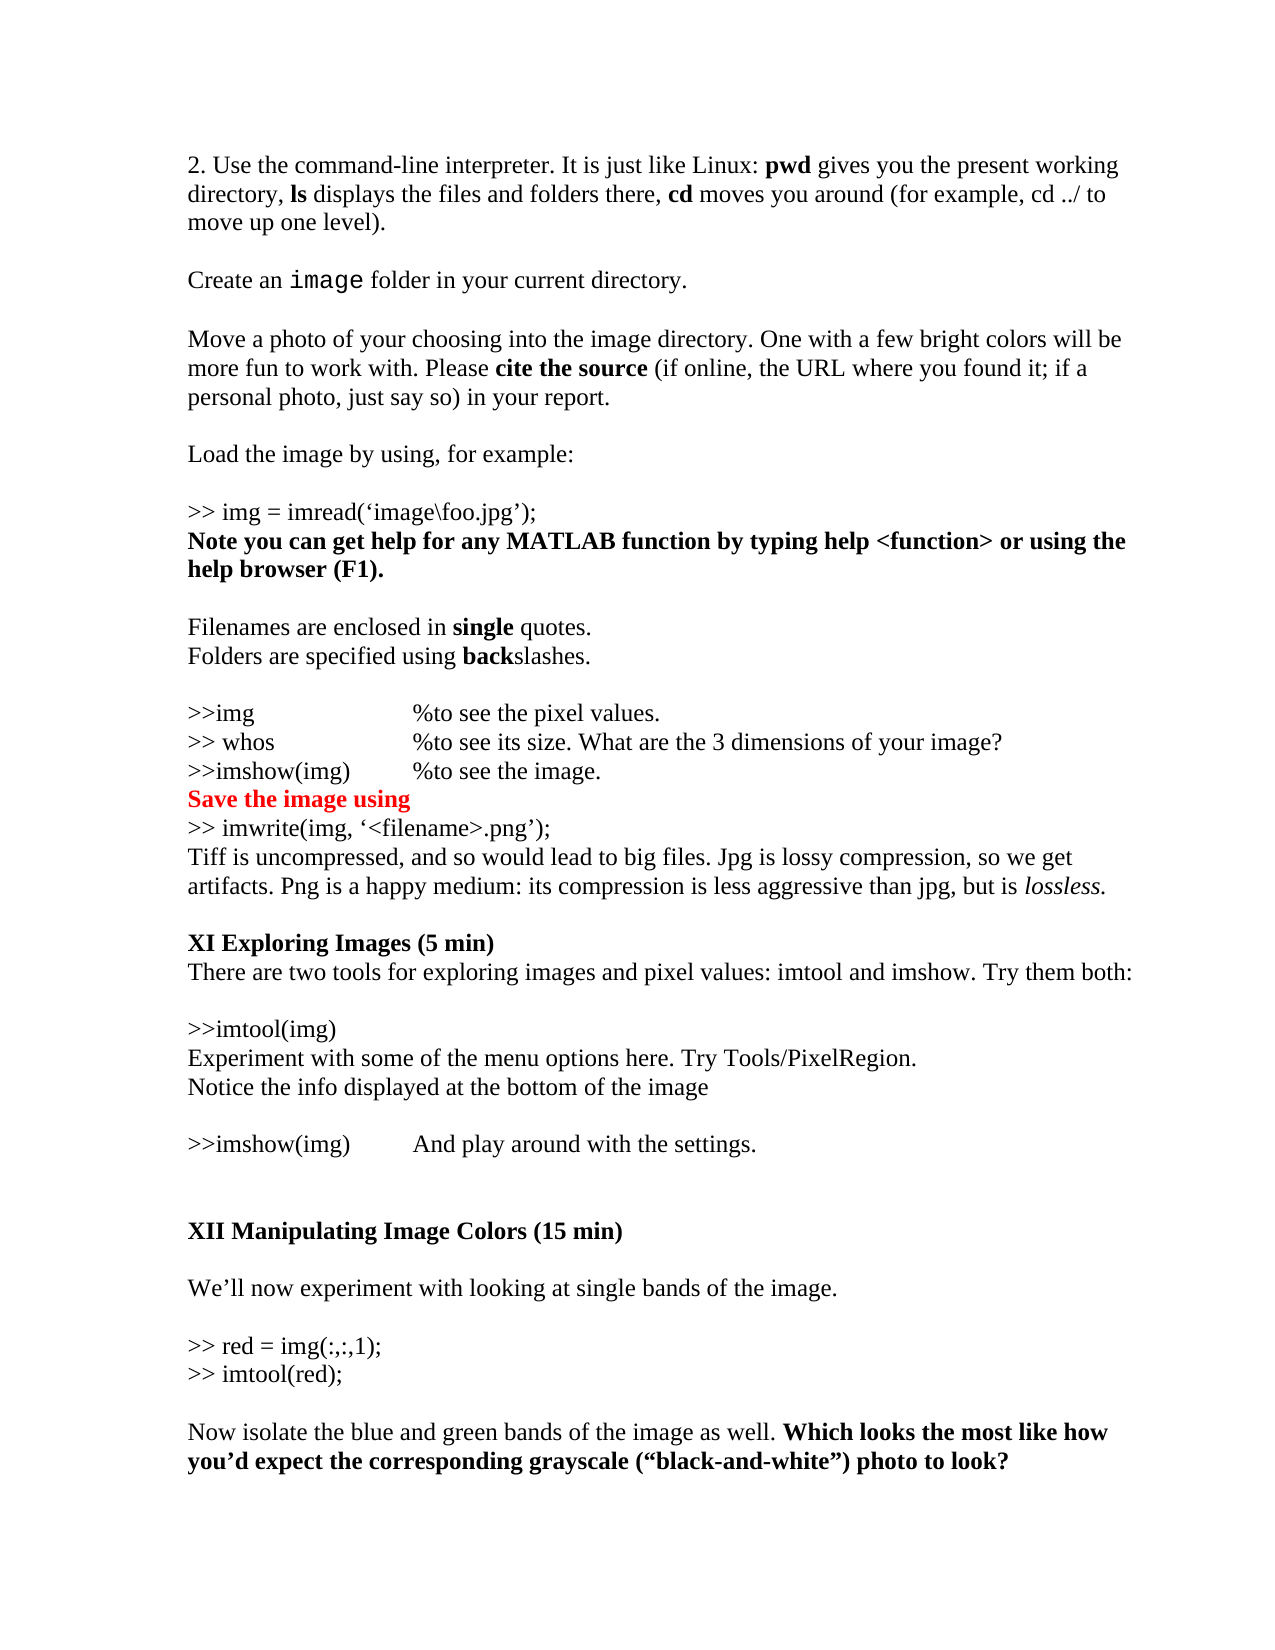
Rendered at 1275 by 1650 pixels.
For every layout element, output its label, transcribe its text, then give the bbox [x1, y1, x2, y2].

text Folders are specified using backslashes. [187, 641, 1162, 669]
text There are two tools for exploring images and pixel values: imtool and imshow. Try them both: [187, 957, 1162, 986]
text >> imtool(red); [187, 1359, 1162, 1388]
text Note you can get help for any MATLAB function by typing help <function> or using the help browser (F1). [187, 526, 1162, 583]
text Load the image by using, for example: [187, 439, 1162, 468]
text >>img %to see the pixel values. [187, 698, 1162, 727]
text We’ll now experiment with looking at single bands of the image. [187, 1273, 1162, 1302]
text XII Manipulating Image Colors (15 min) [187, 1216, 1162, 1244]
text 2. Use the command-line interpreter. It is just like Linux: pwd gives you the present working directory, ls displays the files and folders there, cd moves you around (for example, cd ../ to move up one level). [187, 150, 1162, 236]
text >> red = img(:,:,1); [187, 1331, 1162, 1359]
text Notice the info displayed at the bottom of the image [187, 1072, 1162, 1101]
text Now isolate the blue and green bands of the image as well. Which looks the most like how you’d expect the corresponding grayscale (“black-and-white”) photo to look? [187, 1417, 1162, 1474]
text Experiment with some of the menu options here. Try Tools/PixelRegion. [187, 1043, 1162, 1072]
text XI Exploring Images (5 min) [187, 928, 1162, 957]
text Move a photo of your choosing into the image directory. One with a few bright colors will be more fun to work with. Please cite the source (if online, the URL where you found it; if a personal photo, just say so) in your report. [187, 324, 1162, 411]
text >>imtool(img) [187, 1014, 1162, 1043]
text >>imshow(img) %to see the image. [187, 756, 1162, 784]
text >>imshow(img) And play around with the settings. [187, 1129, 1162, 1158]
text >> img = imread(‘image\foo.jpg’); [187, 497, 1162, 526]
text >> whos %to see its size. What are the 3 dimensions of your image? [187, 727, 1162, 756]
text Create an image folder in your current directory. [187, 265, 1162, 296]
text Tiff is uncompressed, and so would lead to big files. Jpg is lossy compression, so we get artifacts. Png is a happy medium: its compression is less aggressive than jpg, but is lossless. [187, 842, 1162, 899]
text Filenames are enclosed in single quotes. [187, 612, 1162, 641]
text Save the image using [187, 784, 1162, 813]
text >> imwrite(img, ‘<filename>.png’); [187, 813, 1162, 842]
